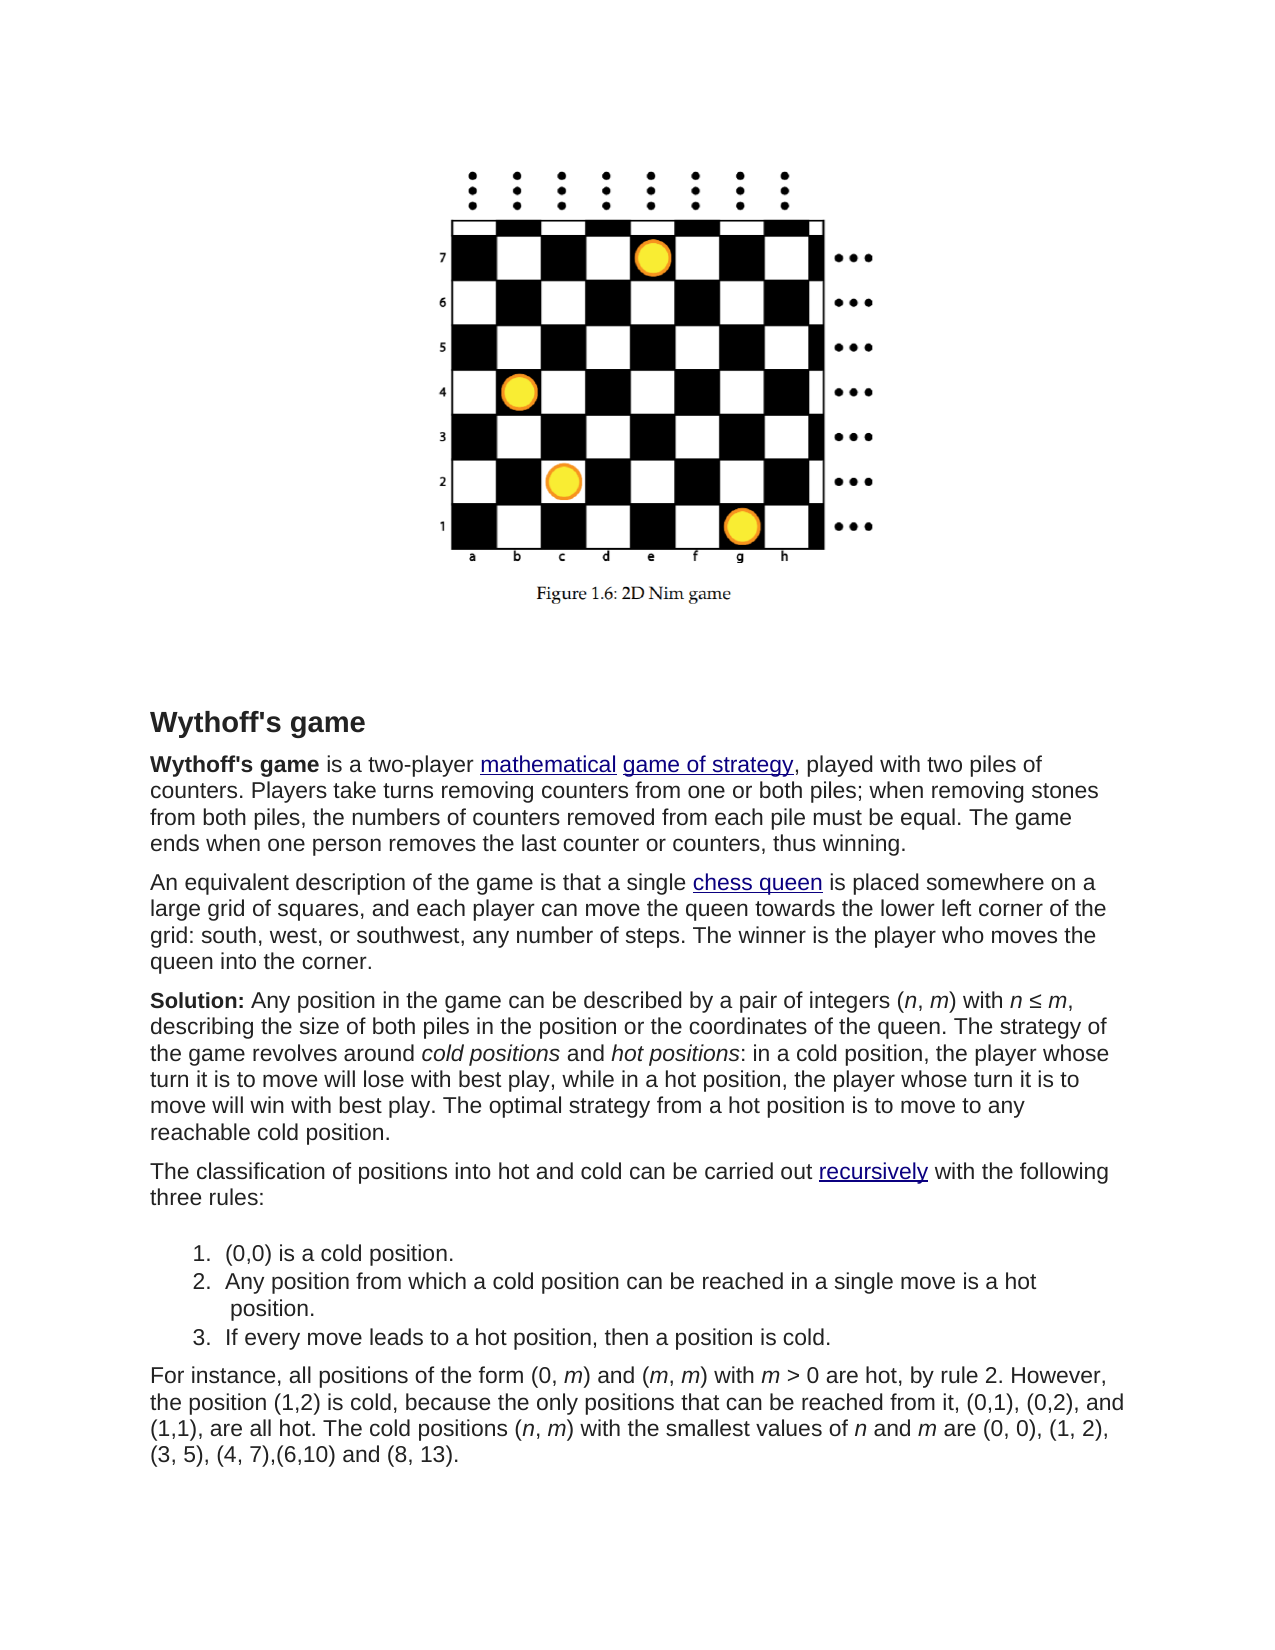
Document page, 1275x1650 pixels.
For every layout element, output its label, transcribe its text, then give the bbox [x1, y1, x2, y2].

list Any position from which a cold position can be reached in a single move is a hot position. [192, 1268, 1125, 1321]
text The classification of positions into hot and cold can be carried out recursively with the following three rules: [150, 1158, 1125, 1210]
text Solution: Any position in the game can be described by a pair of integers (n, m) with n ≤ m, describing the size of both piles in the position or the coordinates of the queen. The strategy of the game revolves around cold positions and hot positions: in a cold position, the player whose turn it is to move will lose with best play, while in a hot position, the player whose turn it is to move will win with best play. The optimal strategy from a hot position is to move to any reachable cold position. [150, 987, 1125, 1145]
text Wythoff's game [150, 705, 1125, 739]
list If every move leads to a hot position, then a position is cold. [192, 1323, 1125, 1350]
text An equivalent description of the game is that a single chess queen is placed somewhere on a large grid of squares, and each player can move the queen towards the lower left corner of the grid: south, west, or southwest, any number of steps. The winner is the player who moves the queen into the corner. [150, 869, 1125, 974]
picture [357, 150, 918, 634]
text Wythoff's game is a two-player mathematical game of strategy, played with two piles of counters. Players take turns removing counters from one or both piles; when removing stones from both piles, the numbers of counters removed from each pile must be equal. The game ends when one person removes the last counter or counters, thus winning. [150, 751, 1125, 857]
text For instance, all positions of the form (0, m) and (m, m) with m > 0 are hot, by rule 2. However, the position (1,2) is cold, because the only positions that can be reached from it, (0,1), (0,2), and (1,1), are all hot. The cold positions (n, m) with the smallest values of n and m are (0, 0), (1, 2), (3, 5), (4, 7),(6,10) and (8, 13). [150, 1362, 1125, 1468]
list (0,0) is a cold position. [192, 1239, 1125, 1266]
